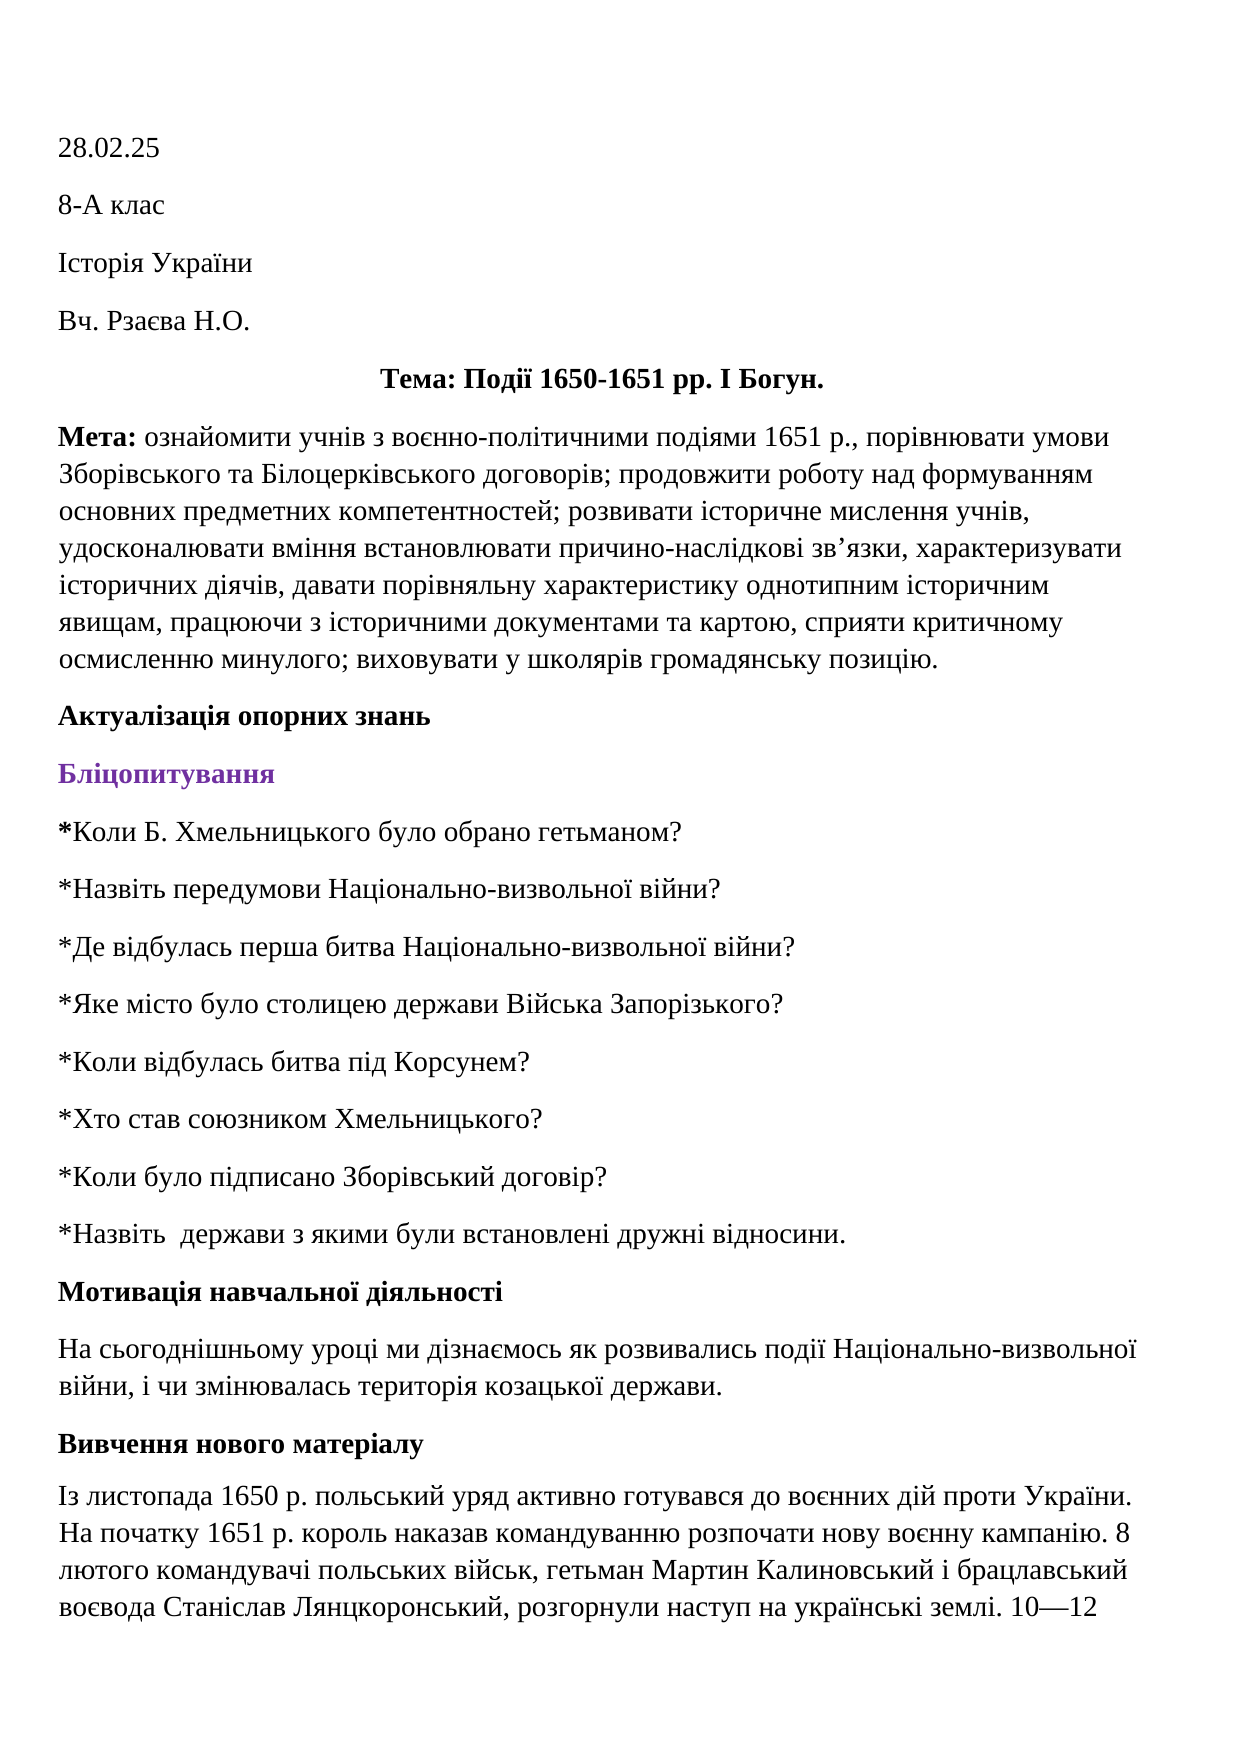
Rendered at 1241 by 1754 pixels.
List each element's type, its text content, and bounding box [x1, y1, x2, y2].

text *Коли Б. Хмельницького було обрано гетьманом? [58, 814, 1152, 847]
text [58, 1478, 1152, 1622]
text Актуалізація опорних знань [58, 698, 1202, 732]
text 28.02.25 [58, 130, 1152, 163]
text *Хто став союзником Хмельницького? [58, 1101, 1152, 1135]
text *Коли було підписано Зборівський договір? [58, 1159, 1152, 1192]
text Вивчення нового матеріалу [58, 1426, 1202, 1459]
text *Де відбулась перша битва Національно-визвольної війни? [58, 929, 1152, 962]
text *Назвіть передумови Національно-визвольної війни? [58, 871, 1152, 905]
text *Коли відбулась битва під Корсунем? [58, 1044, 1152, 1077]
text Мотивація навчальної діяльності [58, 1274, 1202, 1307]
text На сьогоднішньому уроці ми дізнаємось як розвивались події Національно-визвольної війни, і чи змінювалась територія козацької держави. [58, 1332, 1152, 1402]
text 8-А клас [58, 187, 1152, 221]
text Історія України [58, 245, 303, 278]
text Мета: ознайомити учнів з воєнно-політичними подіями 1651 p., порівнювати умови Зборівського та Білоцерківського договорів; продовжити роботу над формуванням основних предметних компетентностей; розвивати історичне мислення учнів, удосконалювати вміння встановлювати причино-наслідкові зв’язки, характеризувати історичних діячів, давати порівняльну характеристику однотипним історичним явищам, працюючи з історичними документами та картою, сприяти критичному осмисленню минулого; виховувати у школярів громадянську позицію. [58, 419, 1152, 674]
text *Яке місто було столицею держави Війська Запорізького? [58, 986, 1152, 1020]
subtitle Бліцопитування [58, 756, 1202, 790]
text Вч. Рзаєва Н.О. [58, 303, 303, 337]
text Тема: Події 1650-1651 рр. І Богун. [36, 362, 1202, 395]
text *Назвіть держави з якими були встановлені дружні відносини. [58, 1216, 1152, 1250]
